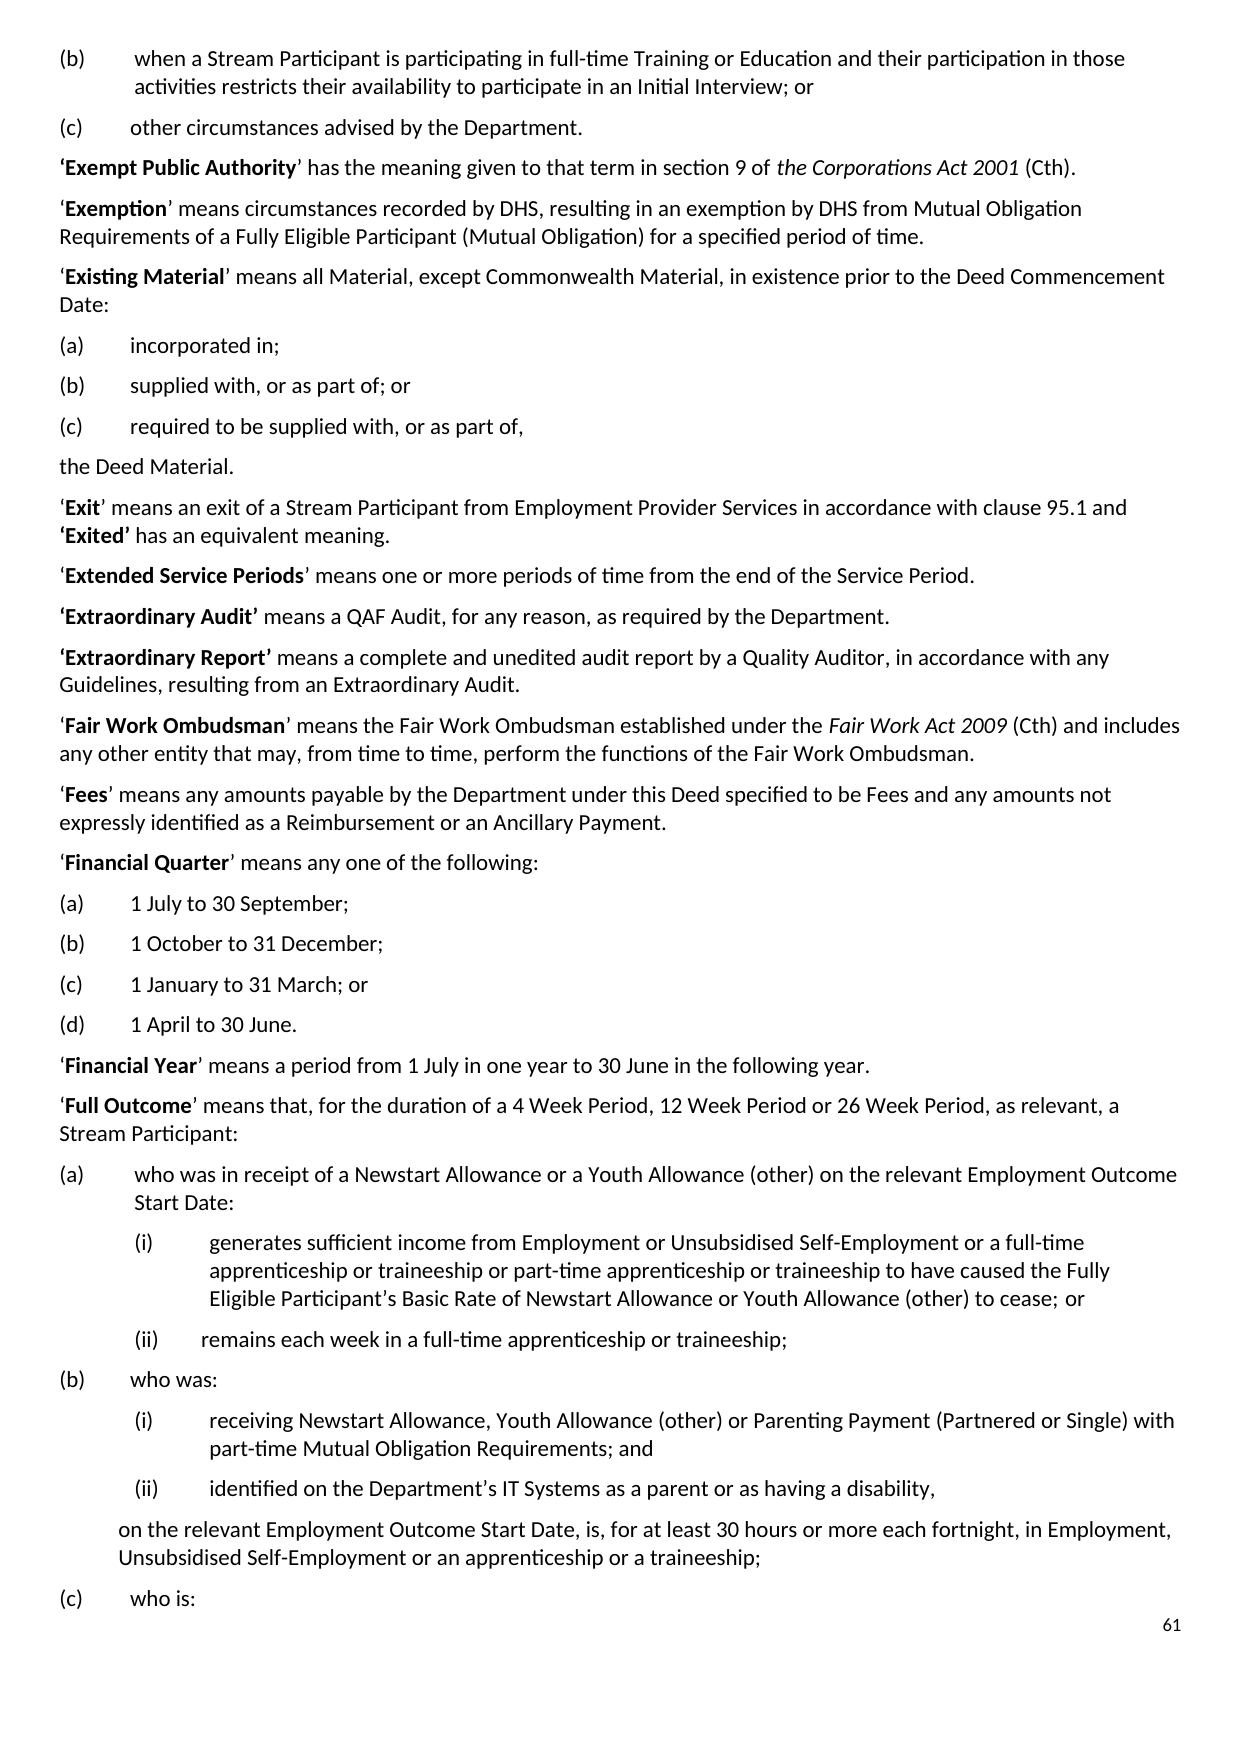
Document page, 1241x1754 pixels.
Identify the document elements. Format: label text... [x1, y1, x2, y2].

text ‘Fair Work Ombudsman’ means the Fair Work Ombudsman established under the Fair Work Act 2009 (Cth) and includes any other entity that may, from time to time, perform the functions of the Fair Work Ombudsman. [59, 711, 1181, 767]
text ‘Exit’ means an exit of a Stream Participant from Employment Provider Services in accordance with clause 95.1 and ‘Exited’ has an equivalent meaning. [59, 493, 1181, 549]
text (d) 1 April to 30 June. [59, 1010, 1181, 1038]
text (i) generates sufficient income from Employment or Unsubsidised Self-Employment or a full-time apprenticeship or traineeship or part-time apprenticeship or traineeship to have caused the Fully Eligible Participant’s Basic Rate of Newstart Allowance or Youth Allowance (other) to cease; or [134, 1228, 1181, 1312]
text (c) 1 January to 31 March; or [59, 970, 1181, 998]
text (a) incorporated in; [59, 331, 1181, 359]
text (a) who was in receipt of a Newstart Allowance or a Youth Allowance (other) on the relevant Employment Outcome Start Date: [59, 1160, 1181, 1216]
text (a) 1 July to 30 September; [59, 889, 1181, 917]
text ‘Existing Material’ means all Material, except Commonwealth Material, in existence prior to the Deed Commencement Date: [59, 262, 1181, 318]
text ‘Exemption’ means circumstances recorded by DHS, resulting in an exemption by DHS from Mutual Obligation Requirements of a Fully Eligible Participant (Mutual Obligation) for a specified period of time. [59, 194, 1181, 250]
text ‘Extended Service Periods’ means one or more periods of time from the end of the Service Period. [59, 562, 1181, 589]
text ‘Extraordinary Audit’ means a QAF Audit, for any reason, as required by the Department. [59, 602, 1181, 630]
text (c) who is: [59, 1584, 1181, 1612]
text (b) supplied with, or as part of; or [59, 371, 1181, 399]
text (b) 1 October to 31 December; [59, 929, 1181, 957]
text ‘Extraordinary Report’ means a complete and unedited audit report by a Quality Auditor, in accordance with any Guidelines, resulting from an Extraordinary Audit. [59, 643, 1181, 699]
text (i) receiving Newstart Allowance, Youth Allowance (other) or Parenting Payment (Partnered or Single) with part-time Mutual Obligation Requirements; and [134, 1406, 1181, 1462]
text ‘Full Outcome’ means that, for the duration of a 4 Week Period, 12 Week Period or 26 Week Period, as relevant, a Stream Participant: [59, 1091, 1181, 1147]
text the Deed Material. [59, 452, 1181, 481]
text (b) who was: [59, 1366, 1181, 1393]
text ‘Fees’ means any amounts payable by the Department under this Deed specified to be Fees and any amounts not expressly identified as a Reimbursement or an Ancillary Payment. [59, 780, 1181, 836]
text (c) other circumstances advised by the Department. [59, 113, 1181, 141]
text on the relevant Employment Outcome Start Date, is, for at least 30 hours or more each fortnight, in Employment, Unsubsidised Self-Employment or an apprenticeship or a traineeship; [118, 1515, 1181, 1571]
text (c) required to be supplied with, or as part of, [59, 412, 1181, 440]
text (ii) identified on the Department’s IT Systems as a parent or as having a disability, [134, 1474, 1181, 1503]
text ‘Financial Quarter’ means any one of the following: [59, 848, 1181, 876]
text (ii) remains each week in a full-time apprenticeship or traineeship; [59, 1325, 1181, 1353]
text ‘Exempt Public Authority’ has the meaning given to that term in section 9 of the Corporations Act 2001 (Cth). [59, 153, 1181, 181]
text (b) when a Stream Participant is participating in full-time Training or Education and their participation in those activities restricts their availability to participate in an Initial Interview; or [59, 44, 1181, 100]
text ‘Financial Year’ means a period from 1 July in one year to 30 June in the following year. [59, 1051, 1181, 1079]
